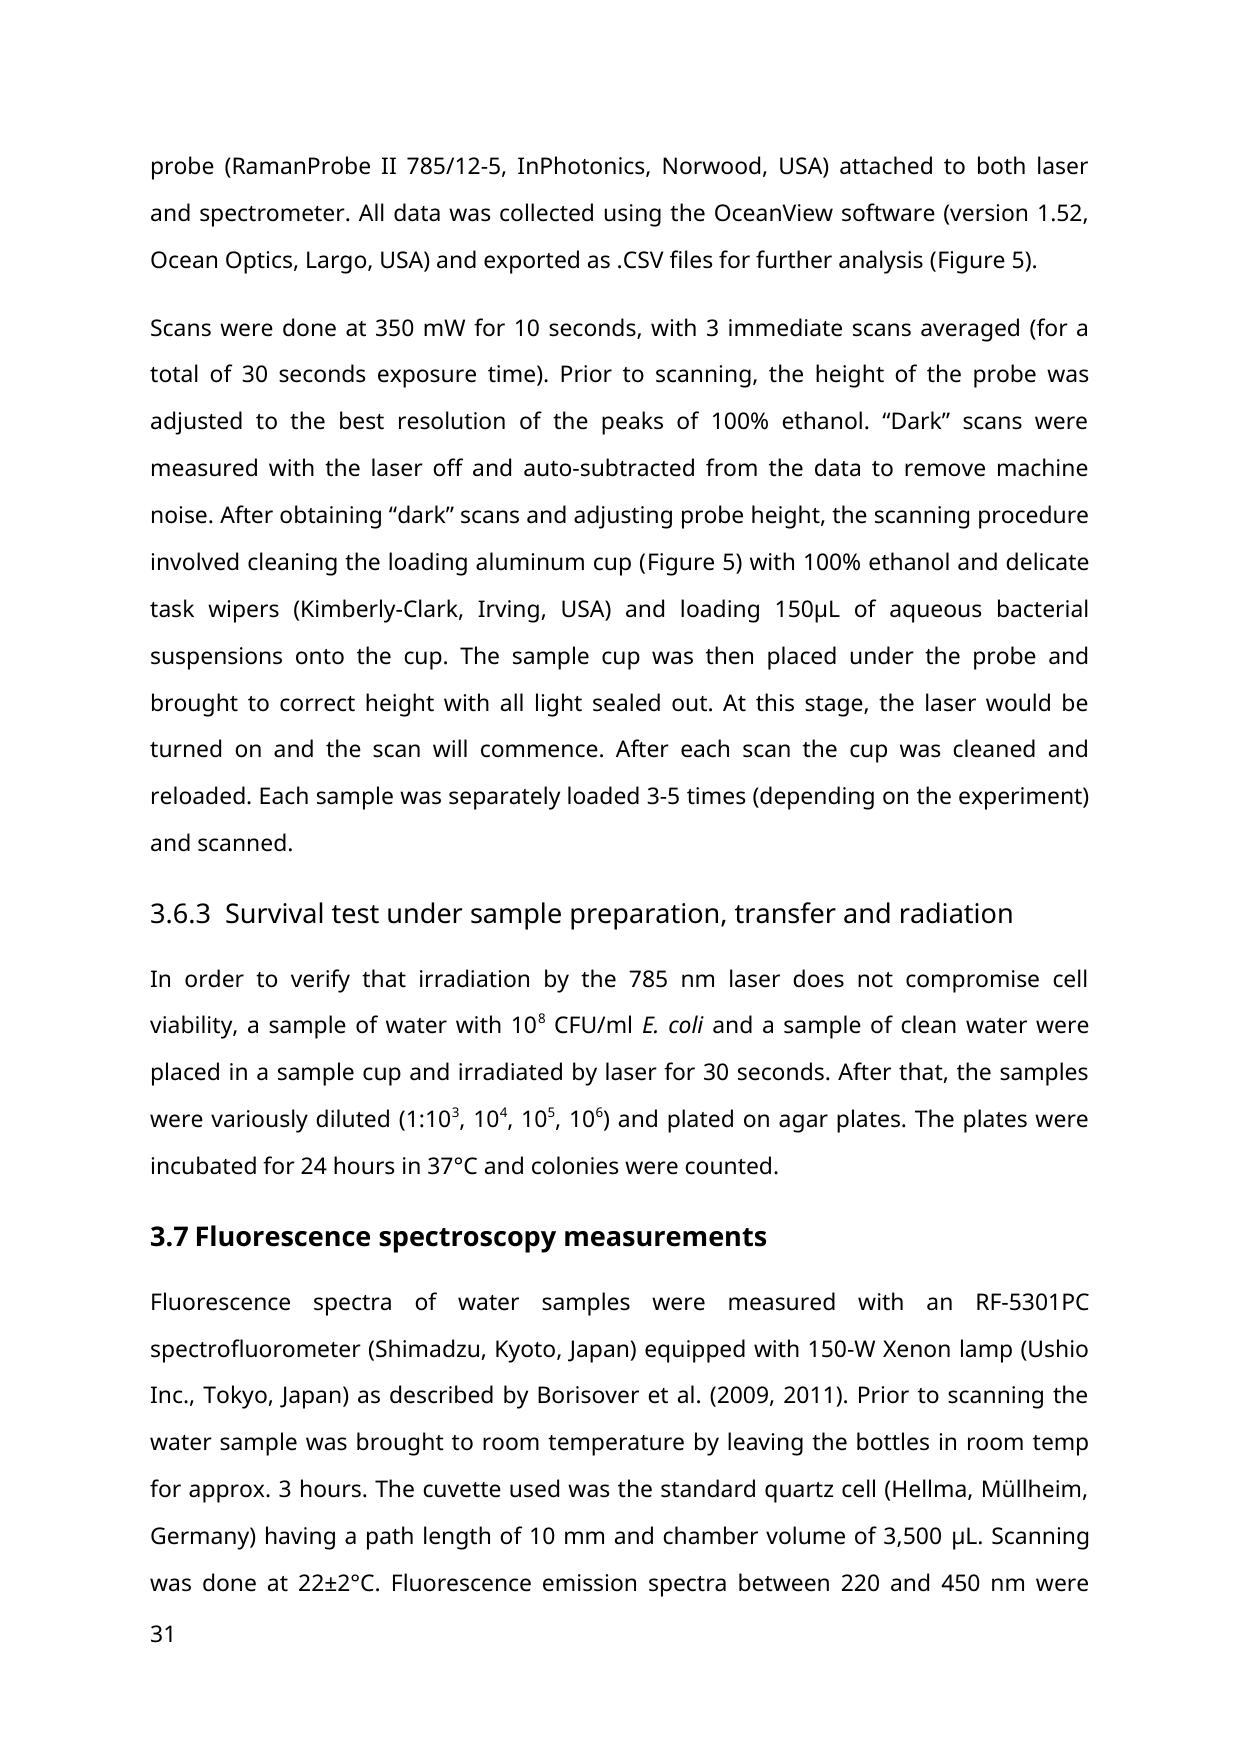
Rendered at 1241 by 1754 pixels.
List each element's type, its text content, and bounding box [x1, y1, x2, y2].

subtitle Survival test under sample preparation, transfer and radiation [150, 895, 1090, 932]
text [150, 1286, 1090, 1598]
text A 785 nm excitation laser was used (Ocean Optics laser module I0785MM0350MS, Ocean Optics, Largo, USA), coupled with a spectrometer (Ocean Optics QE65 Pro, Ocean Optics, Largo, USA) covering a wavenumber range 160.7-4142.2 cm-1 (or the 766 – 1100 nm wavelength range). Readings were done using a stainless-steel fiber optic probe (RamanProbe II 785/12-5, InPhotonics, Norwood, USA) attached to both laser and spectrometer. All data was collected using the OceanView software (version 1.52, Ocean Optics, Largo, USA) and exported as .CSV files for further analysis (Figure 5). [150, 150, 1090, 275]
text Scans were done at 350 mW for 10 seconds, with 3 immediate scans averaged (for a total of 30 seconds exposure time). Prior to scanning, the height of the probe was adjusted to the best resolution of the peaks of 100% ethanol. “Dark” scans were measured with the laser off and auto-subtracted from the data to remove machine noise. After obtaining “dark” scans and adjusting probe height, the scanning procedure involved cleaning the loading aluminum cup (Figure 5) with 100% ethanol and delicate task wipers (Kimberly-Clark, Irving, USA) and loading 150µL of aqueous bacterial suspensions onto the cup. The sample cup was then placed under the probe and brought to correct height with all light sealed out. At this stage, the laser would be turned on and the scan will commence. After each scan the cup was cleaned and reloaded. Each sample was separately loaded 3-5 times (depending on the experiment) and scanned. [150, 311, 1090, 858]
text In order to verify that irradiation by the 785 nm laser does not compromise cell viability, a sample of water with 108 CFU/ml E. coli and a sample of clean water were placed in a sample cup and irradiated by laser for 30 seconds. After that, the samples were variously diluted (1:103, 104, 105, 106) and plated on agar plates. The plates were incubated for 24 hours in 37°C and colonies were counted. [150, 963, 1090, 1181]
subtitle Fluorescence spectroscopy measurements [150, 1218, 1090, 1255]
